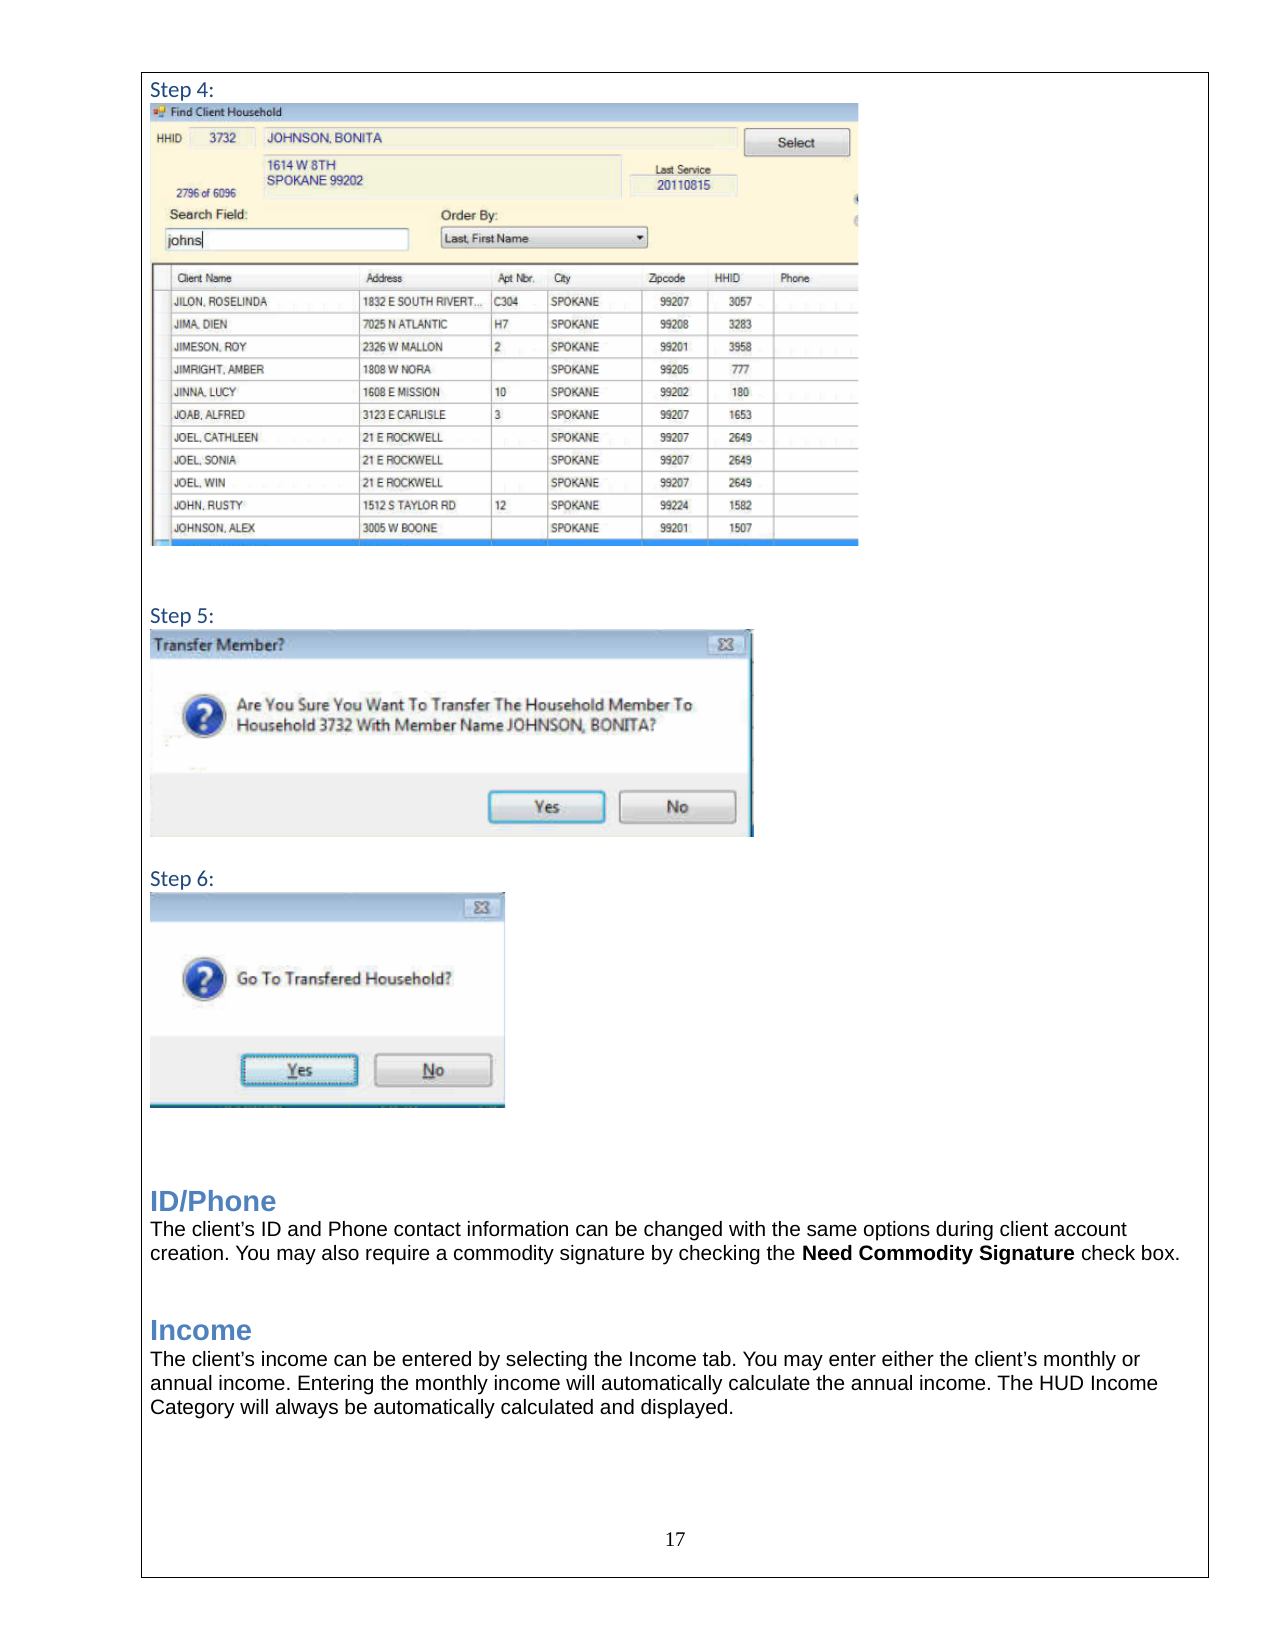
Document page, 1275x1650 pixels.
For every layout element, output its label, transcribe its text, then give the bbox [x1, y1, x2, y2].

picture [150, 103, 859, 546]
subtitle ID/Phone [150, 1183, 1200, 1217]
text Step 6: [150, 864, 1200, 892]
text The client’s ID and Phone contact information can be changed with the same options during client account creation. You may also require a commodity signature by checking the Need Commodity Signature check box. [150, 1217, 1200, 1265]
subtitle Income [150, 1313, 1200, 1347]
picture [150, 892, 506, 1108]
picture [150, 629, 754, 837]
text Step 5: [150, 601, 1200, 629]
text The client’s income can be entered by selecting the Income tab. You may enter either the client’s monthly or annual income. Entering the monthly income will automatically calculate the annual income. The HUD Income Category will always be automatically calculated and displayed. [150, 1347, 1200, 1418]
text Step 4: [150, 75, 1200, 103]
